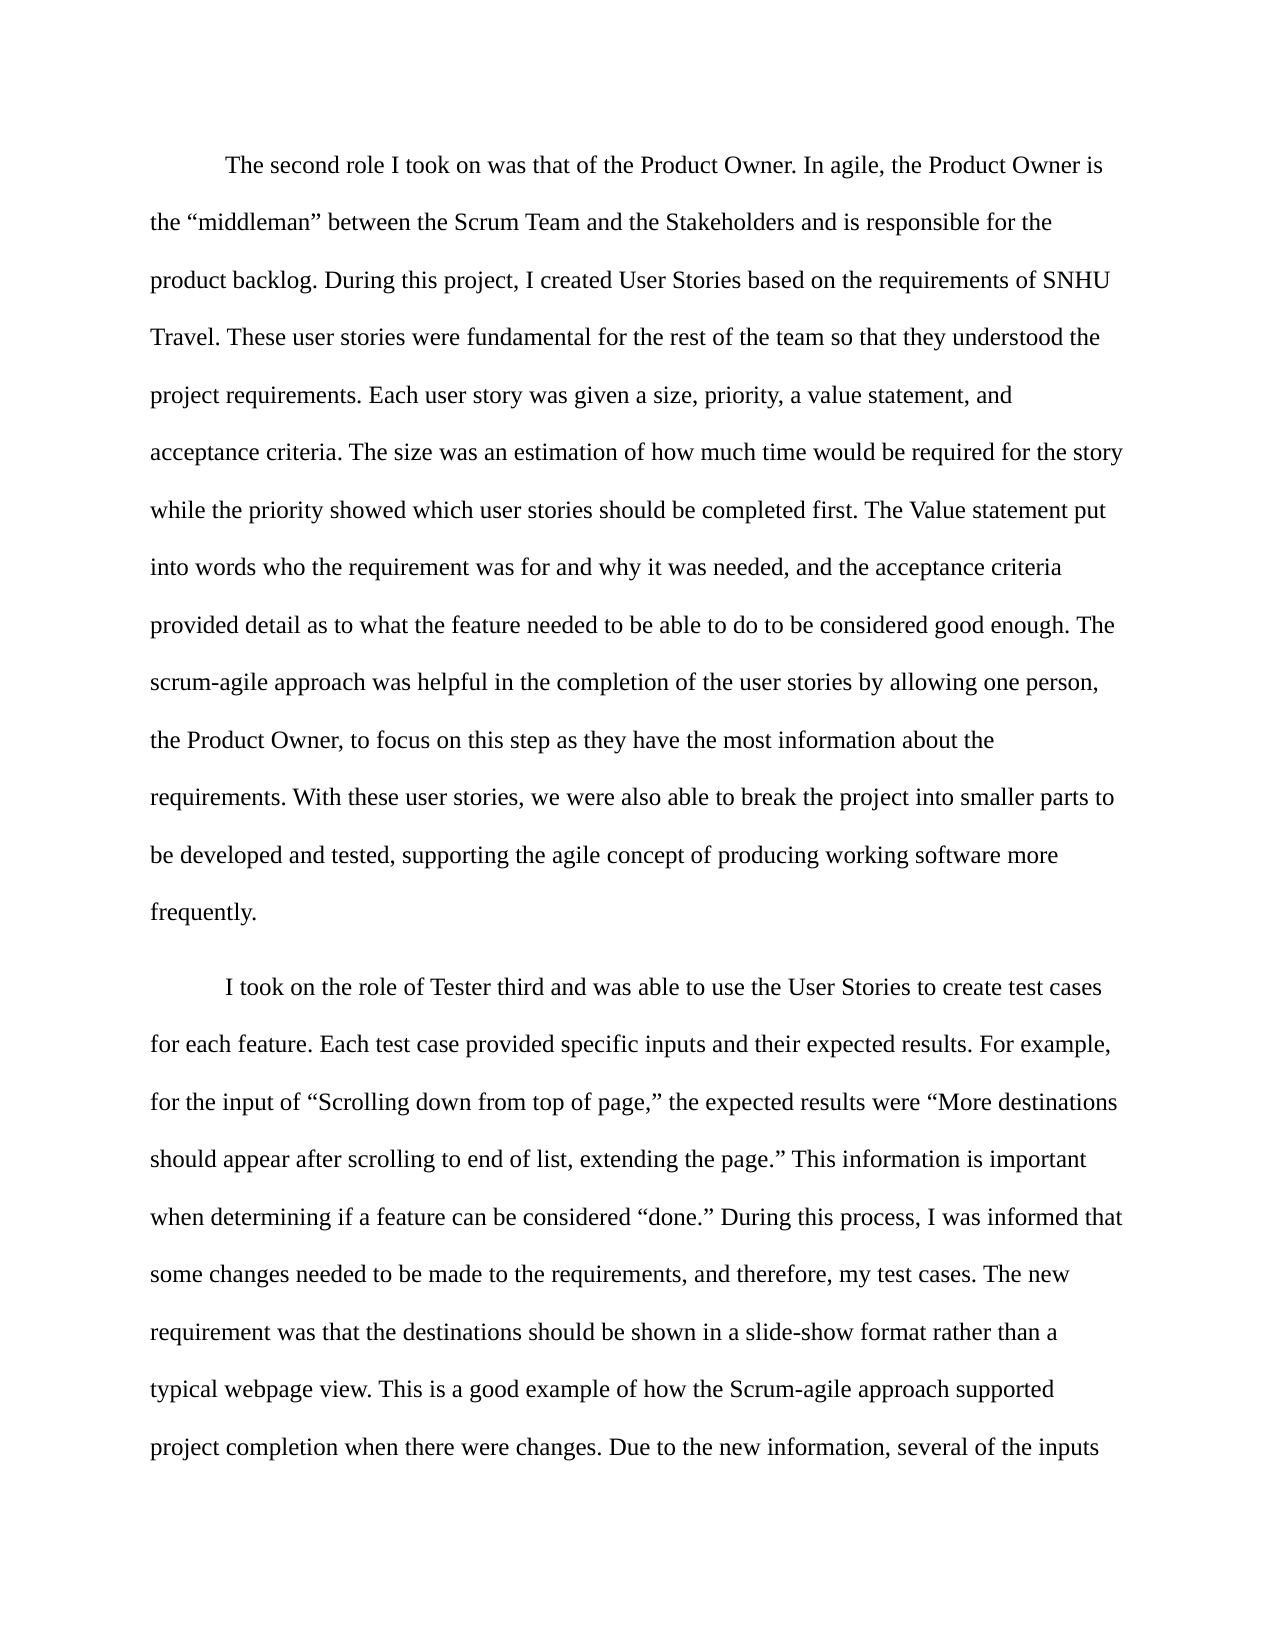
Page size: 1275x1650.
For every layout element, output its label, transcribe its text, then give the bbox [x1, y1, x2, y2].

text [150, 972, 1125, 1460]
text The second role I took on was that of the Product Owner. In agile, the Product Owner is the “middleman” between the Scrum Team and the Stakeholders and is responsible for the product backlog. During this project, I created User Stories based on the requirements of SNHU Travel. These user stories were fundamental for the rest of the team so that they understood the project requirements. Each user story was given a size, priority, a value statement, and acceptance criteria. The size was an estimation of how much time would be required for the story while the priority showed which user stories should be completed first. The Value statement put into words who the requirement was for and why it was needed, and the acceptance criteria provided detail as to what the feature needed to be able to do to be considered good enough. The scrum-agile approach was helpful in the completion of the user stories by allowing one person, the Product Owner, to focus on this step as they have the most information about the requirements. With these user stories, we were also able to break the project into smaller parts to be developed and tested, supporting the agile concept of producing working software more frequently. [150, 150, 1125, 926]
